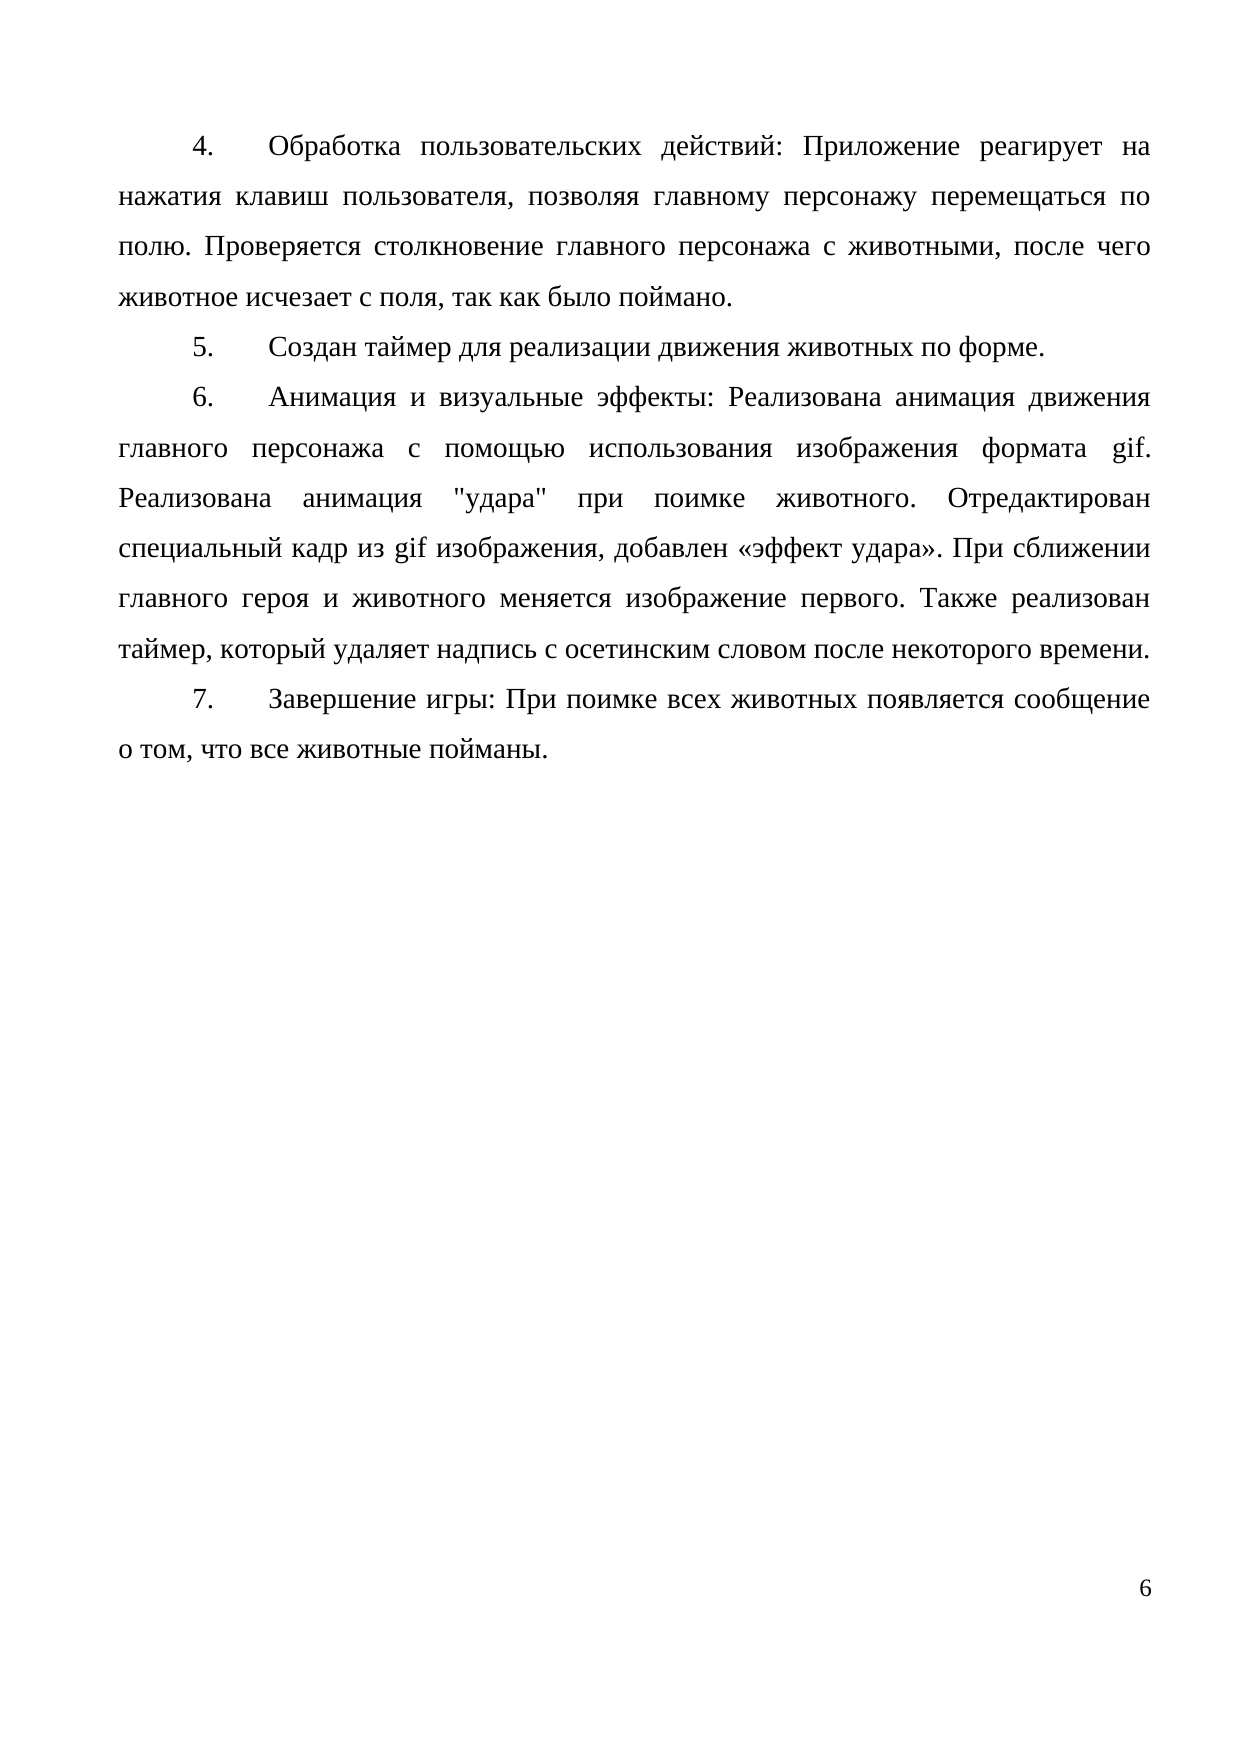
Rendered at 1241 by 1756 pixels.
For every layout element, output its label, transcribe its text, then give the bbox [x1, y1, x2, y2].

list Завершение игры: При поимке всех животных появляется сообщение о том, что все животные пойманы. [118, 681, 1152, 765]
list Анимация и визуальные эффекты: Реализована анимация движения главного персонажа с помощью использования изображения формата gif. Реализована анимация "удара" при поимке животного. Отредактирован специальный кадр из gif изображения, добавлен «эффект удара». При сближении главного героя и животного меняется изображение первого. Также реализован таймер, который удаляет надпись с осетинским словом после некоторого времени. [118, 379, 1152, 664]
list Обработка пользовательских действий: Приложение реагирует на нажатия клавиш пользователя, позволяя главному персонажу перемещаться по полю. Проверяется столкновение главного персонажа с животными, после чего животное исчезает с поля, так как было поймано. [118, 128, 1152, 312]
list Создан таймер для реализации движения животных по форме. [118, 329, 1152, 363]
